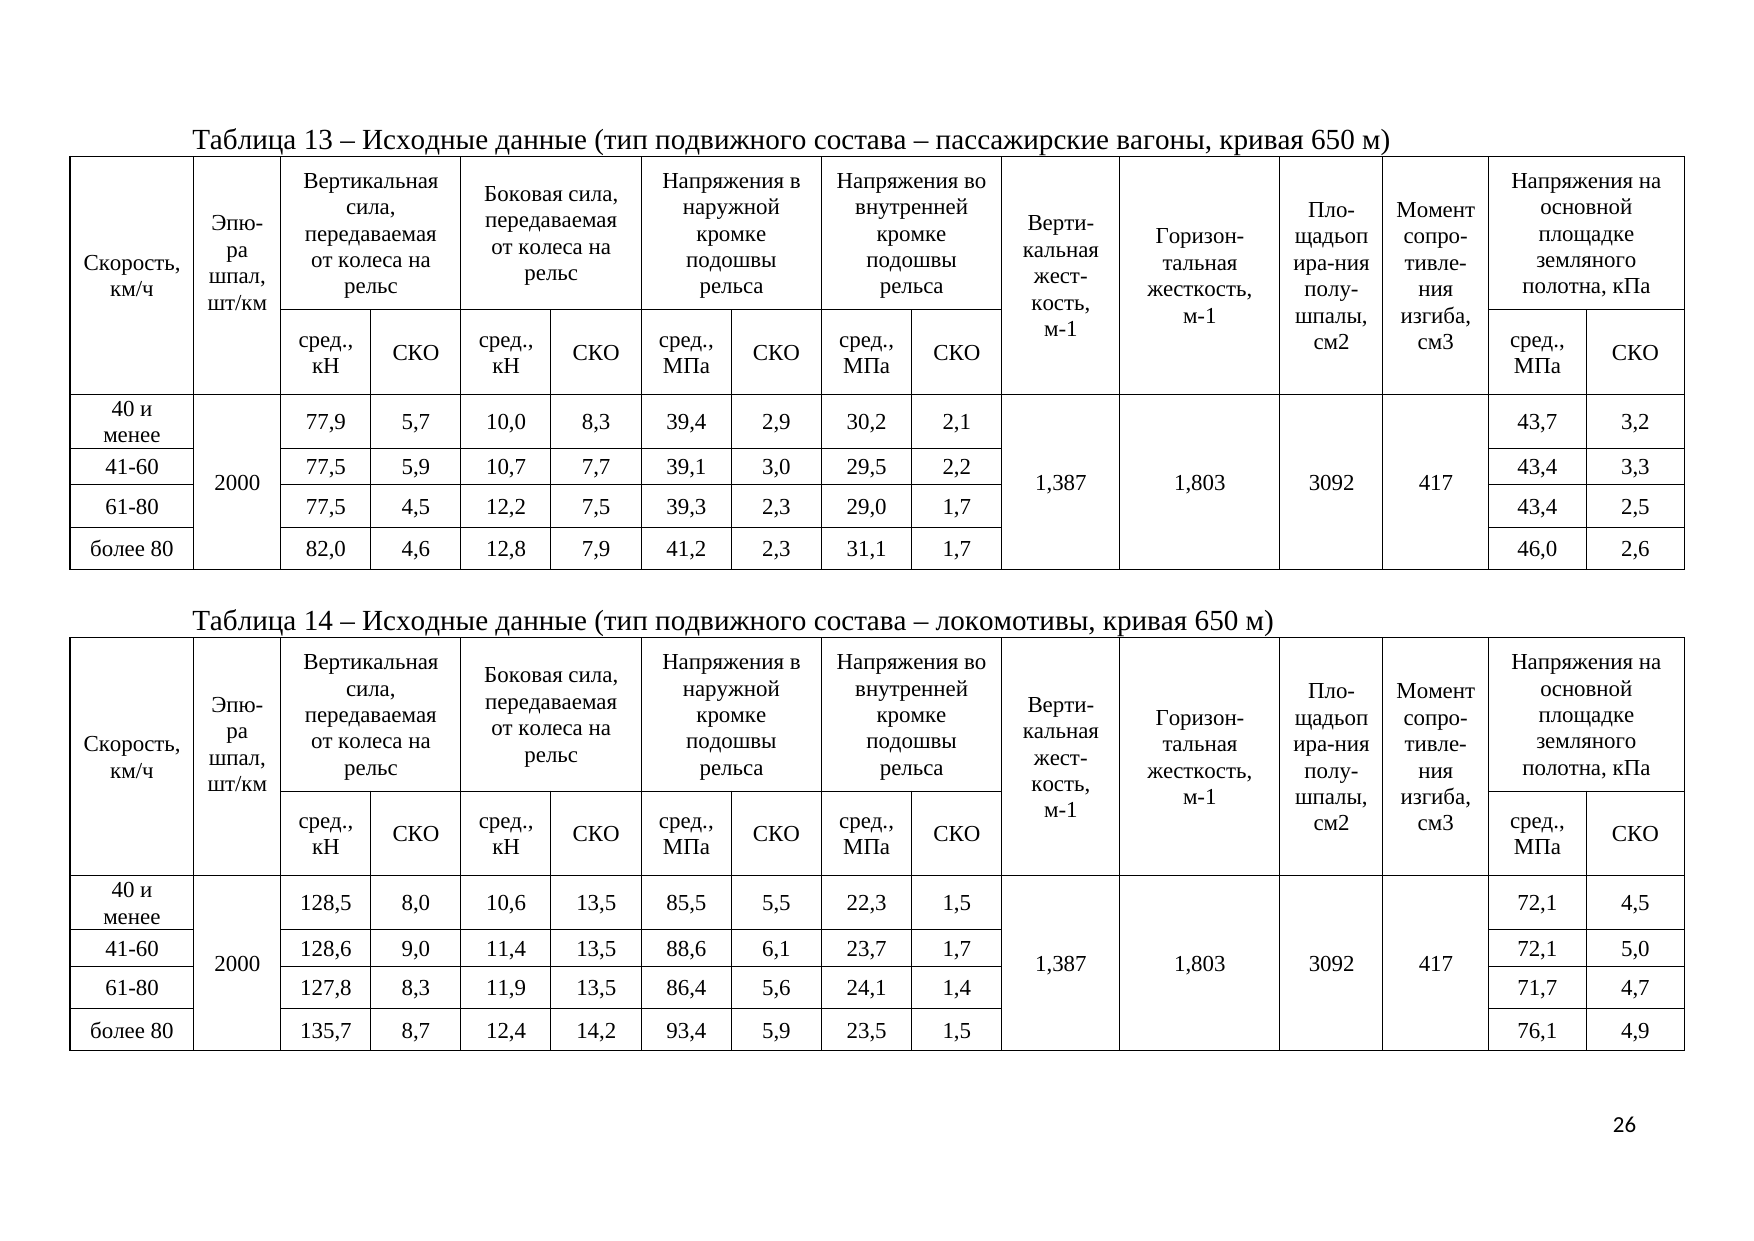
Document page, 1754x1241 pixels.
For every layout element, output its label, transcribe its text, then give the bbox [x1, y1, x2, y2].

table_cell 88,6 [642, 930, 731, 966]
table_cell 2,3 [732, 485, 821, 527]
table_header Эпю-ра шпал, шт/км [194, 157, 280, 394]
text Таблица 13 – Исходные данные (тип подвижного состава – пассажирские вагоны, кривая 650 м) [118, 122, 1636, 156]
table_cell 9,0 [371, 930, 460, 966]
table_cell СКО [912, 792, 1001, 875]
table_cell 417 [1383, 876, 1488, 1050]
table_cell СКО [912, 310, 1001, 394]
table_cell 41-60 [71, 930, 193, 966]
table_header Боковая сила, передаваемая от колеса на рельс [461, 638, 641, 791]
table_cell 128,6 [281, 930, 370, 966]
table_cell 5,6 [732, 967, 821, 1008]
table_cell 5,5 [732, 876, 821, 929]
table_cell 24,1 [822, 967, 911, 1008]
table_cell 417 [1383, 395, 1488, 569]
table_cell 11,9 [461, 967, 550, 1008]
table_cell 135,7 [281, 1009, 370, 1050]
table_cell сред., кН [461, 792, 550, 875]
table_cell 1,5 [912, 1009, 1001, 1050]
table_cell 13,5 [551, 967, 641, 1008]
table_cell 4,7 [1587, 967, 1684, 1008]
table_cell 61-80 [71, 967, 193, 1008]
table_cell 23,5 [822, 1009, 911, 1050]
table_header Вертикальная сила, передаваемая от колеса на рельс [281, 157, 460, 309]
table_cell 85,5 [642, 876, 731, 929]
table_cell 31,1 [822, 528, 911, 569]
table_cell 3092 [1280, 395, 1382, 569]
table_cell 1,7 [912, 528, 1001, 569]
table_cell 40 и менее [71, 395, 193, 448]
table_cell 10,7 [461, 449, 550, 484]
table_cell 5,9 [732, 1009, 821, 1050]
table_cell 3,0 [732, 449, 821, 484]
table_cell 4,5 [371, 485, 460, 527]
table_cell 2000 [194, 876, 280, 1050]
table_cell 1,803 [1120, 876, 1279, 1050]
table_header Момент сопро-тивле-ния изгиба, см3 [1383, 638, 1488, 875]
table_cell 1,5 [912, 876, 1001, 929]
table_cell 2,3 [732, 528, 821, 569]
table_cell сред., МПа [1489, 792, 1586, 875]
table_cell 7,7 [551, 449, 641, 484]
table_cell 43,4 [1489, 485, 1586, 527]
table_cell 1,7 [912, 485, 1001, 527]
table_cell 5,7 [371, 395, 460, 448]
table_cell 3,3 [1587, 449, 1684, 484]
table_header Верти-кальная жест-кость, м-1 [1002, 638, 1119, 875]
table_cell 2000 [194, 395, 280, 569]
table_cell 1,4 [912, 967, 1001, 1008]
table_header Скорость, км/ч [71, 157, 193, 394]
table_cell 2,6 [1587, 528, 1684, 569]
table_header Верти-кальная жест-кость, м-1 [1002, 157, 1119, 394]
table_cell 86,4 [642, 967, 731, 1008]
table_cell 4,5 [1587, 876, 1684, 929]
table_header Напряжения на основной площадке земляного полотна, кПа [1489, 638, 1684, 791]
table_cell 4,9 [1587, 1009, 1684, 1050]
table_cell 8,3 [551, 395, 641, 448]
table_cell сред., кН [461, 310, 550, 394]
table_cell 5,9 [371, 449, 460, 484]
table_cell 3,2 [1587, 395, 1684, 448]
table_cell 39,1 [642, 449, 731, 484]
table_header Напряжения в наружной кромке подошвы рельса [642, 638, 821, 791]
table_cell 29,0 [822, 485, 911, 527]
table_header Напряжения в наружной кромке подошвы рельса [642, 157, 821, 309]
table_cell 77,9 [281, 395, 370, 448]
table_cell сред., МПа [1489, 310, 1586, 394]
table_cell 39,4 [642, 395, 731, 448]
table_cell 2,5 [1587, 485, 1684, 527]
table_cell 22,3 [822, 876, 911, 929]
table_cell 61-80 [71, 485, 193, 527]
table_cell СКО [732, 792, 821, 875]
table_cell 12,2 [461, 485, 550, 527]
table_cell 46,0 [1489, 528, 1586, 569]
table_cell 1,387 [1002, 876, 1119, 1050]
table_cell 41,2 [642, 528, 731, 569]
table_cell 30,2 [822, 395, 911, 448]
table_cell 23,7 [822, 930, 911, 966]
table_cell СКО [551, 792, 641, 875]
table_cell сред., МПа [822, 792, 911, 875]
table_cell 72,1 [1489, 876, 1586, 929]
table_cell 8,3 [371, 967, 460, 1008]
table_cell 14,2 [551, 1009, 641, 1050]
table_cell сред., МПа [642, 310, 731, 394]
table_cell СКО [371, 792, 460, 875]
table_cell 2,9 [732, 395, 821, 448]
table_cell СКО [732, 310, 821, 394]
table_header Напряжения во внутренней кромке подошвы рельса [822, 638, 1001, 791]
table_cell 93,4 [642, 1009, 731, 1050]
table_cell сред., кН [281, 792, 370, 875]
table_cell 7,5 [551, 485, 641, 527]
table_cell 8,7 [371, 1009, 460, 1050]
table_cell 2,2 [912, 449, 1001, 484]
table_header Горизон-тальная жесткость, м-1 [1120, 638, 1279, 875]
table_header Пло-щадьопира-ния полу-шпалы, см2 [1280, 638, 1382, 875]
table_cell СКО [1587, 792, 1684, 875]
table_cell 1,7 [912, 930, 1001, 966]
table_cell 3092 [1280, 876, 1382, 1050]
table_cell 5,0 [1587, 930, 1684, 966]
table_cell 13,5 [551, 876, 641, 929]
table_cell 1,803 [1120, 395, 1279, 569]
table_header Скорость, км/ч [71, 638, 193, 875]
table_cell сред., МПа [822, 310, 911, 394]
table_cell 12,8 [461, 528, 550, 569]
table_cell 2,1 [912, 395, 1001, 448]
table_cell 10,6 [461, 876, 550, 929]
table_cell 1,387 [1002, 395, 1119, 569]
text Таблица 14 – Исходные данные (тип подвижного состава – локомотивы, кривая 650 м) [118, 603, 1636, 637]
table_header Напряжения во внутренней кромке подошвы рельса [822, 157, 1001, 309]
table_cell СКО [371, 310, 460, 394]
table_cell СКО [551, 310, 641, 394]
table_cell 76,1 [1489, 1009, 1586, 1050]
table_header Момент сопро-тивле-ния изгиба, см3 [1383, 157, 1488, 394]
table_cell 127,8 [281, 967, 370, 1008]
table_cell 82,0 [281, 528, 370, 569]
table_cell 39,3 [642, 485, 731, 527]
table_cell 7,9 [551, 528, 641, 569]
table_header Горизон-тальная жесткость, м-1 [1120, 157, 1279, 394]
table_cell 29,5 [822, 449, 911, 484]
table_cell 10,0 [461, 395, 550, 448]
table_cell более 80 [71, 1009, 193, 1050]
table_header Напряжения на основной площадке земляного полотна, кПа [1489, 157, 1684, 309]
table_cell сред., МПа [642, 792, 731, 875]
table_cell 8,0 [371, 876, 460, 929]
table_header Вертикальная сила, передаваемая от колеса на рельс [281, 638, 460, 791]
table_cell 41-60 [71, 449, 193, 484]
table_cell 4,6 [371, 528, 460, 569]
table_cell сред., кН [281, 310, 370, 394]
table_cell 77,5 [281, 485, 370, 527]
table_cell более 80 [71, 528, 193, 569]
table_header Боковая сила, передаваемая от колеса на рельс [461, 157, 641, 309]
table_cell 43,4 [1489, 449, 1586, 484]
table_cell 71,7 [1489, 967, 1586, 1008]
table_cell 13,5 [551, 930, 641, 966]
table_cell 11,4 [461, 930, 550, 966]
table_cell СКО [1587, 310, 1684, 394]
table_cell 12,4 [461, 1009, 550, 1050]
table_cell 6,1 [732, 930, 821, 966]
table_cell 72,1 [1489, 930, 1586, 966]
table_cell 40 и менее [71, 876, 193, 929]
table_cell 43,7 [1489, 395, 1586, 448]
table_header Эпю-ра шпал, шт/км [194, 638, 280, 875]
table_cell 77,5 [281, 449, 370, 484]
table_header Пло-щадьопира-ния полу-шпалы, см2 [1280, 157, 1382, 394]
table_cell 128,5 [281, 876, 370, 929]
